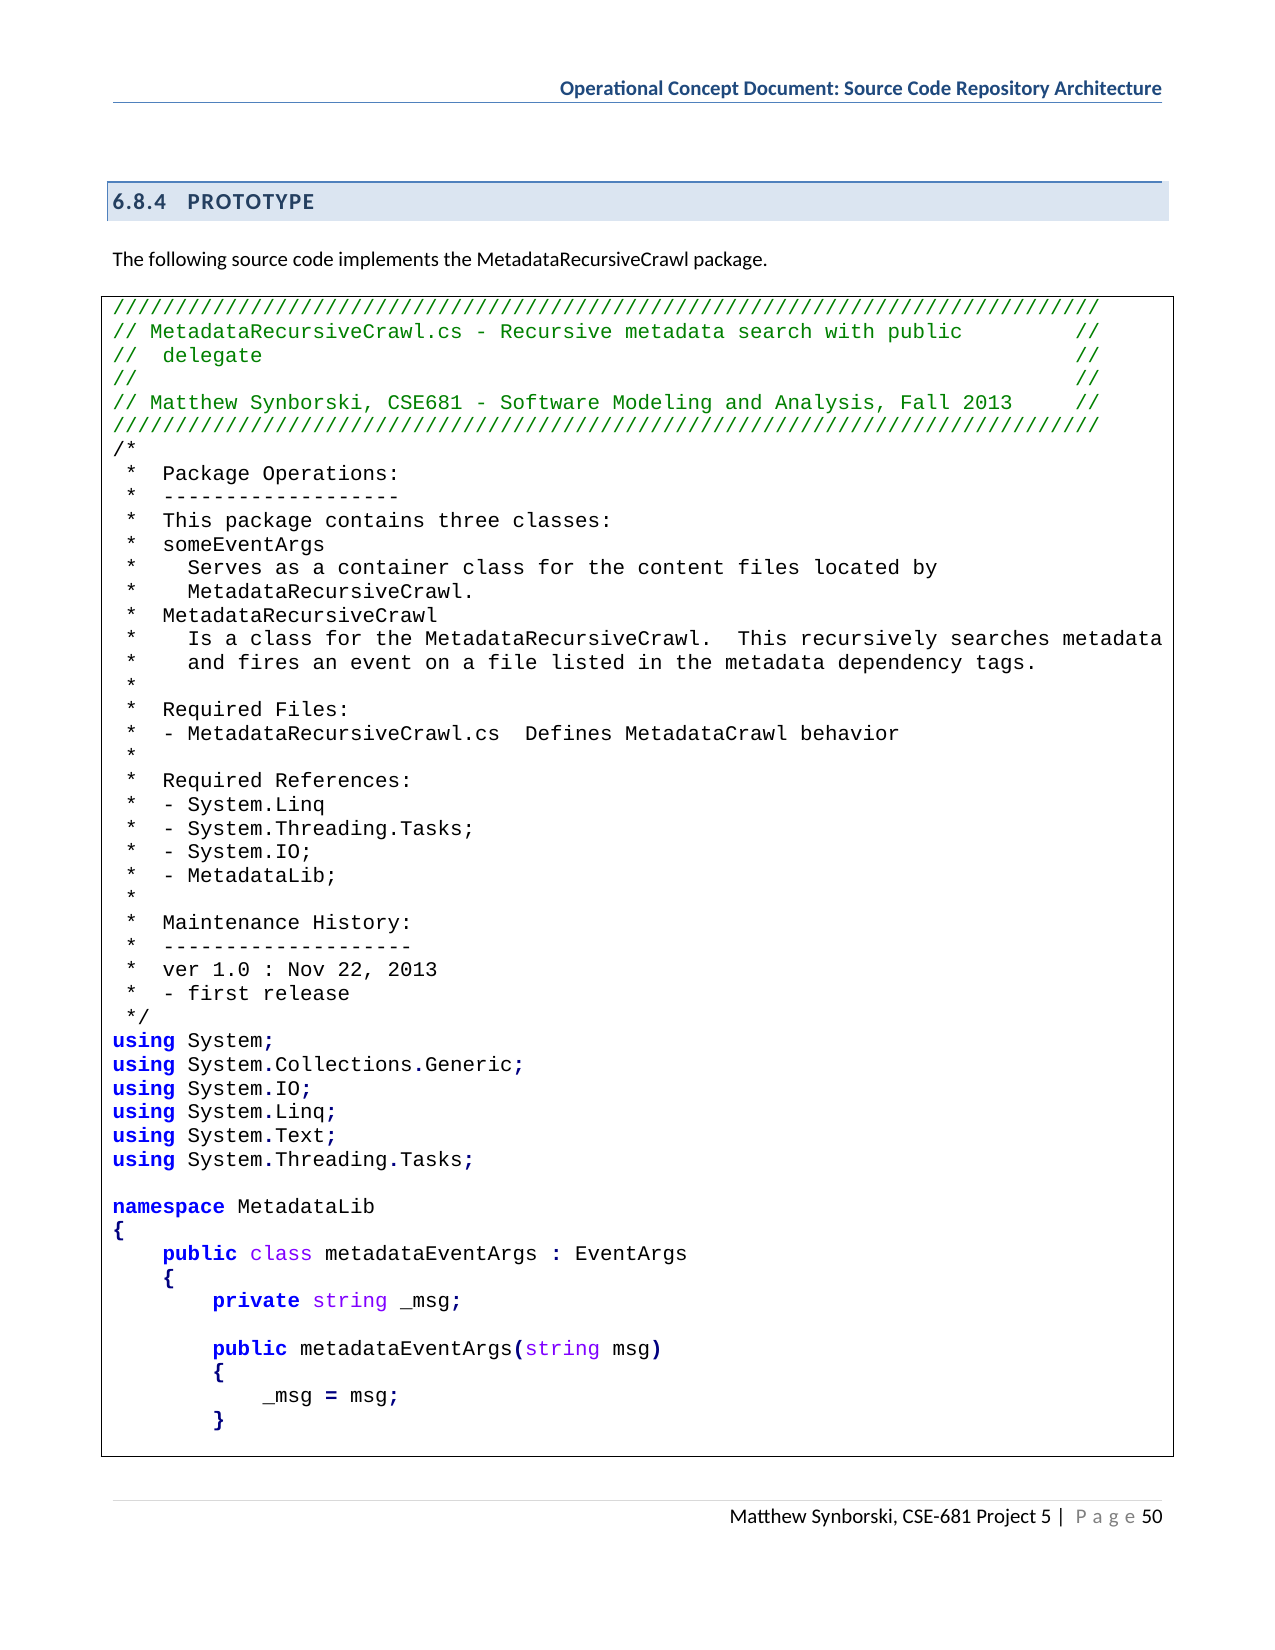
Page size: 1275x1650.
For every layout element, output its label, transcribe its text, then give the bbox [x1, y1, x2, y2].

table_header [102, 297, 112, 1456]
subtitle Prototype [108, 183, 1162, 215]
text The following source code implements the MetadataRecursiveCrawl package. [112, 246, 1162, 272]
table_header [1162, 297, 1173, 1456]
